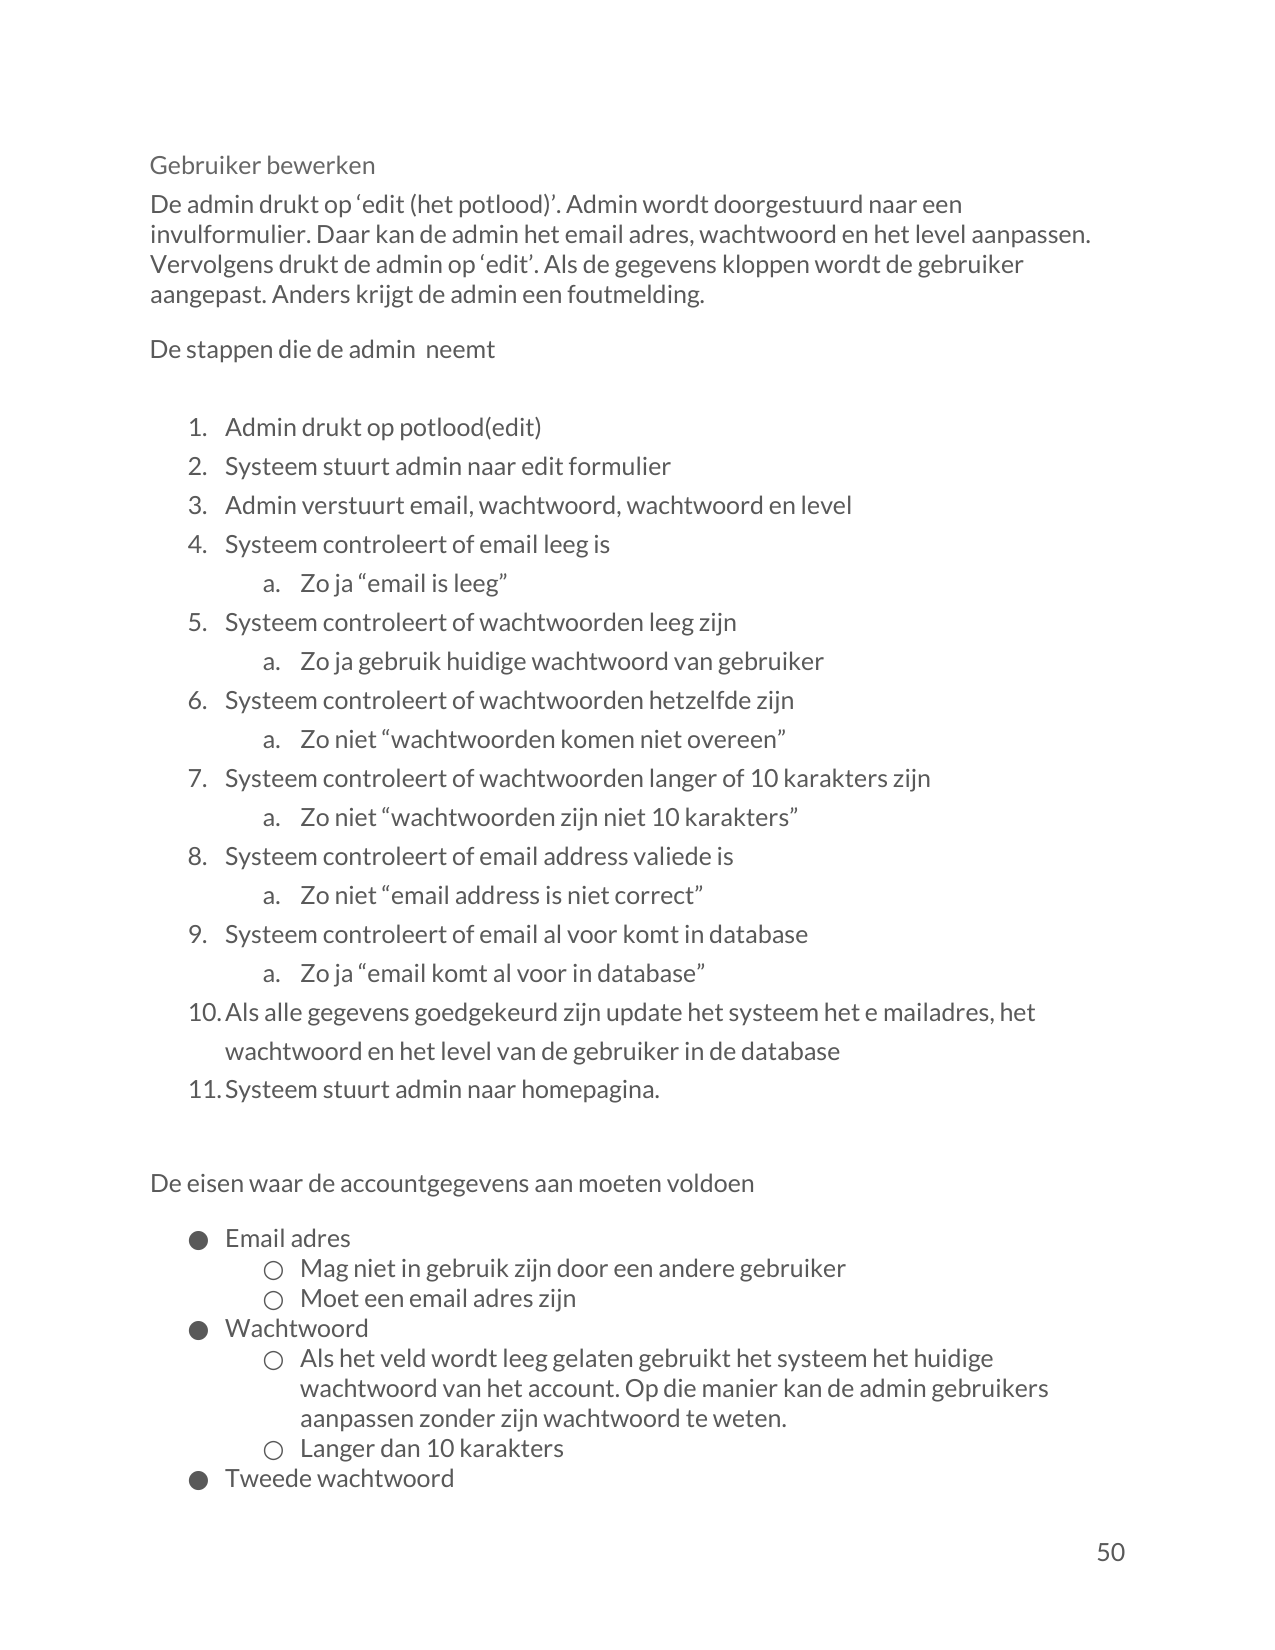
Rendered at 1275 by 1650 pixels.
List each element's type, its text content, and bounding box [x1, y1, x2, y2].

list Mag niet in gebruik zijn door een andere gebruiker [262, 1253, 1125, 1283]
list Zo ja “email is leeg” [262, 568, 1125, 598]
list Email adres [187, 1223, 1125, 1253]
list Systeem stuurt admin naar edit formulier [187, 451, 1125, 481]
text De stappen die de admin neemt [149, 334, 1125, 364]
list Systeem controleert of wachtwoorden leeg zijn [187, 607, 1125, 637]
list Als alle gegevens goedgekeurd zijn update het systeem het e mailadres, het wachtwoord en het level van de gebruiker in de database [187, 996, 1125, 1065]
text De eisen waar de accountgegevens aan moeten voldoen [150, 1168, 1125, 1198]
list Systeem stuurt admin naar homepagina. [187, 1074, 1125, 1104]
list Systeem controleert of email address valiede is [187, 840, 1125, 870]
list Zo niet “wachtwoorden zijn niet 10 karakters” [262, 801, 1125, 831]
list Tweede wachtwoord [187, 1463, 1125, 1493]
list Wachtwoord [187, 1313, 1125, 1343]
list Zo niet “email address is niet correct” [262, 879, 1125, 909]
list Systeem controleert of email al voor komt in database [187, 918, 1125, 948]
text De admin drukt op ‘edit (het potlood)’. Admin wordt doorgestuurd naar een invulformulier. Daar kan de admin het email adres, wachtwoord en het level aanpassen. Vervolgens drukt de admin op ‘edit’. Als de gegevens kloppen wordt de gebruiker aangepast. Anders krijgt de admin een foutmelding. [150, 189, 1125, 309]
list Admin verstuurt email, wachtwoord, wachtwoord en level [187, 490, 1125, 520]
list Moet een email adres zijn [262, 1283, 1125, 1313]
list Systeem controleert of wachtwoorden langer of 10 karakters zijn [187, 762, 1125, 792]
list Zo ja gebruik huidige wachtwoord van gebruiker [262, 646, 1125, 676]
subtitle Gebruiker bewerken [149, 150, 1125, 180]
list Langer dan 10 karakters [262, 1433, 1125, 1463]
list Zo niet “wachtwoorden komen niet overeen” [262, 723, 1125, 753]
list Zo ja “email komt al voor in database” [262, 957, 1125, 987]
list Systeem controleert of email leeg is [187, 529, 1125, 559]
list Admin drukt op potlood(edit) [187, 412, 1125, 442]
list Systeem controleert of wachtwoorden hetzelfde zijn [187, 684, 1125, 714]
